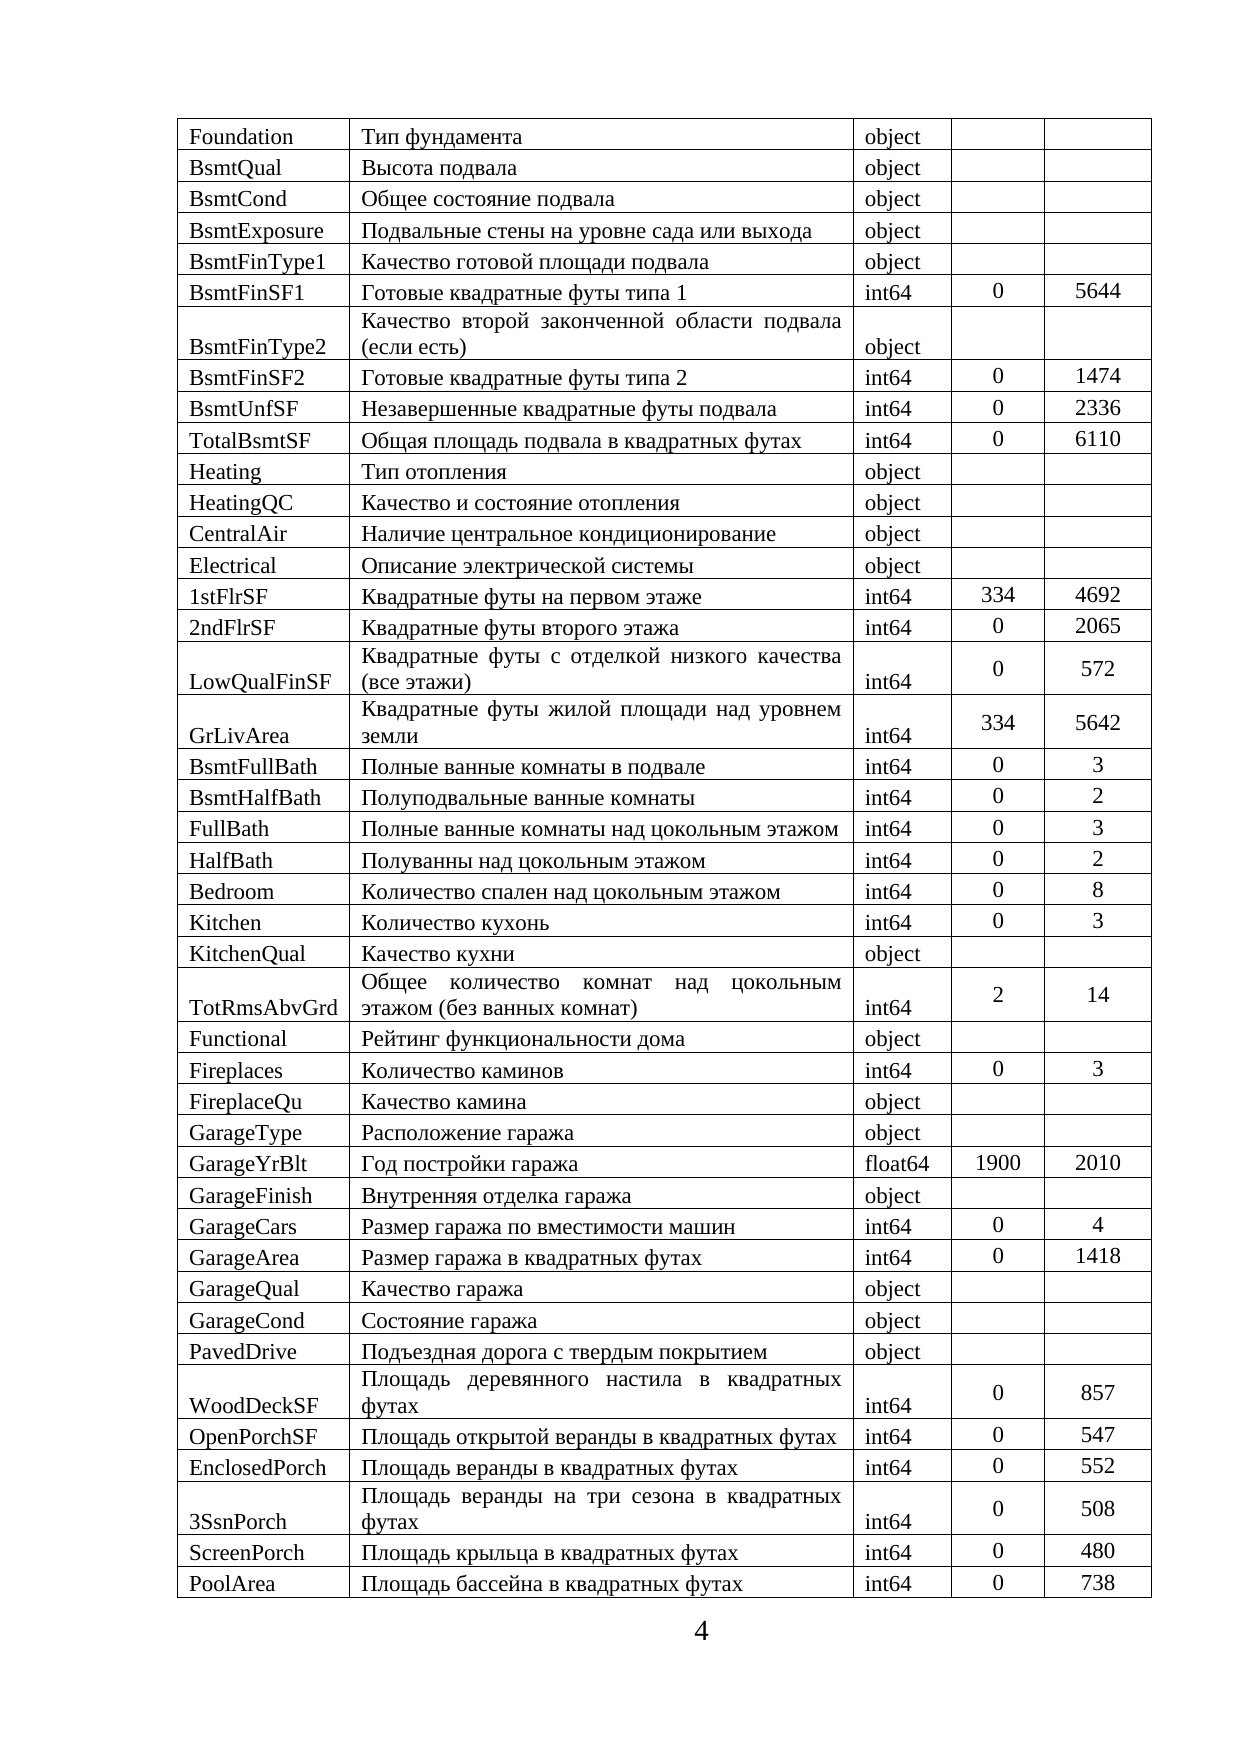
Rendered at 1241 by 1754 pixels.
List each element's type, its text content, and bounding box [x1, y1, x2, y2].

table_cell Площадь крыльца в квадратных футах [350, 1535, 853, 1566]
table_cell Количество спален над цокольным этажом [350, 874, 853, 904]
table_cell Качество второй законченной области подвала (если есть) [350, 307, 853, 359]
table_cell 3SsnPorch [178, 1482, 349, 1534]
table_cell Полуподвальные ванные комнаты [350, 780, 853, 811]
table_cell 2010 [1045, 1147, 1151, 1177]
table_cell [1045, 182, 1151, 212]
table_cell GarageFinish [178, 1178, 349, 1208]
table_cell 1474 [1045, 360, 1151, 391]
table_cell Electrical [178, 548, 349, 578]
table_cell 334 [952, 695, 1044, 748]
table_cell Подвальные стены на уровне сада или выхода [350, 213, 853, 243]
table_cell Рейтинг функциональности дома [350, 1022, 853, 1052]
table_cell [952, 244, 1044, 274]
table_cell 547 [1045, 1419, 1151, 1449]
table_cell Качество кухни [350, 937, 853, 967]
table_cell GarageYrBlt [178, 1147, 349, 1177]
table_cell BsmtFullBath [178, 749, 349, 779]
table_cell object [854, 454, 951, 484]
table_cell 2 [1045, 780, 1151, 811]
table_cell Functional [178, 1022, 349, 1052]
table_cell 1900 [952, 1147, 1044, 1177]
table_cell BsmtExposure [178, 213, 349, 243]
table_cell [1045, 454, 1151, 484]
table_cell Количество каминов [350, 1053, 853, 1083]
table_cell HeatingQC [178, 485, 349, 516]
table_cell object [854, 1272, 951, 1302]
table_cell Тип фундамента [350, 119, 853, 149]
table_cell Качество и состояние отопления [350, 485, 853, 516]
table_cell Foundation [178, 119, 349, 149]
table_cell float64 [854, 1147, 951, 1177]
table_cell 1stFlrSF [178, 579, 349, 609]
table_cell 2 [952, 968, 1044, 1021]
table_cell [952, 119, 1044, 149]
table_cell [1045, 1272, 1151, 1302]
table_cell 0 [952, 1209, 1044, 1239]
table_cell [952, 1303, 1044, 1333]
table_cell Количество кухонь [350, 905, 853, 936]
table_cell int64 [854, 392, 951, 422]
table_cell Полуванны над цокольным этажом [350, 843, 853, 873]
table_cell int64 [854, 1053, 951, 1083]
table_cell Высота подвала [350, 150, 853, 181]
table_cell 2 [1045, 843, 1151, 873]
table_cell Общее количество комнат над цокольным этажом (без ванных комнат) [350, 968, 853, 1021]
table_cell TotRmsAbvGrd [178, 968, 349, 1021]
table_cell Состояние гаража [350, 1303, 853, 1333]
table_cell [952, 454, 1044, 484]
table_cell [1045, 1115, 1151, 1146]
table_cell int64 [854, 874, 951, 904]
table_cell 0 [952, 360, 1044, 391]
table_cell int64 [854, 812, 951, 842]
table_cell 4692 [1045, 579, 1151, 609]
table_cell int64 [854, 423, 951, 453]
table_cell 0 [952, 1365, 1044, 1418]
table_cell 0 [952, 1240, 1044, 1271]
table_cell Квадратные футы с отделкой низкого качества (все этажи) [350, 642, 853, 694]
table_cell int64 [854, 610, 951, 641]
table_cell [1045, 517, 1151, 547]
table_cell [1045, 1303, 1151, 1333]
table_cell BsmtFinType1 [178, 244, 349, 274]
table_cell 5642 [1045, 695, 1151, 748]
table_cell [1045, 485, 1151, 516]
table_cell 2ndFlrSF [178, 610, 349, 641]
table_cell Площадь деревянного настила в квадратных футах [350, 1365, 853, 1418]
table_cell 2336 [1045, 392, 1151, 422]
table_cell PoolArea [178, 1567, 349, 1597]
table_cell Внутренняя отделка гаража [350, 1178, 853, 1208]
table_cell Качество гаража [350, 1272, 853, 1302]
table_cell int64 [854, 1240, 951, 1271]
table_cell [952, 182, 1044, 212]
table_cell 0 [952, 1567, 1044, 1597]
table_cell BsmtHalfBath [178, 780, 349, 811]
table_cell Готовые квадратные футы типа 2 [350, 360, 853, 391]
table_cell object [854, 937, 951, 967]
table_cell 8 [1045, 874, 1151, 904]
table_cell [1045, 119, 1151, 149]
table_cell Heating [178, 454, 349, 484]
table_cell 3 [1045, 905, 1151, 936]
table_cell [952, 1115, 1044, 1146]
table_cell int64 [854, 695, 951, 748]
table_cell BsmtUnfSF [178, 392, 349, 422]
table_cell GarageType [178, 1115, 349, 1146]
table_cell 0 [952, 843, 1044, 873]
table_cell WoodDeckSF [178, 1365, 349, 1418]
table_cell 3 [1045, 749, 1151, 779]
table_cell 0 [952, 423, 1044, 453]
table_cell 0 [952, 392, 1044, 422]
table_cell [1045, 244, 1151, 274]
table_cell Площадь бассейна в квадратных футах [350, 1567, 853, 1597]
table_cell 0 [952, 1450, 1044, 1481]
table_cell object [854, 307, 951, 359]
table_cell int64 [854, 360, 951, 391]
table_cell 508 [1045, 1482, 1151, 1534]
table_cell object [854, 548, 951, 578]
table_cell 480 [1045, 1535, 1151, 1566]
table_cell CentralAir [178, 517, 349, 547]
table_cell BsmtFinSF2 [178, 360, 349, 391]
table_cell Fireplaces [178, 1053, 349, 1083]
table_cell [1045, 1022, 1151, 1052]
table_cell GarageArea [178, 1240, 349, 1271]
table_cell Размер гаража в квадратных футах [350, 1240, 853, 1271]
table_cell object [854, 244, 951, 274]
table_cell 0 [952, 749, 1044, 779]
table_cell 3 [1045, 812, 1151, 842]
table_cell object [854, 517, 951, 547]
table_cell int64 [854, 905, 951, 936]
table_cell int64 [854, 1567, 951, 1597]
table_cell int64 [854, 1482, 951, 1534]
table_cell int64 [854, 968, 951, 1021]
table_cell [952, 937, 1044, 967]
table_cell 0 [952, 1535, 1044, 1566]
table_cell int64 [854, 1209, 951, 1239]
table_cell FullBath [178, 812, 349, 842]
table_cell 857 [1045, 1365, 1151, 1418]
table_cell 0 [952, 642, 1044, 694]
table_cell Общая площадь подвала в квадратных футах [350, 423, 853, 453]
table_cell Kitchen [178, 905, 349, 936]
table_cell 572 [1045, 642, 1151, 694]
table_cell BsmtFinType2 [178, 307, 349, 359]
table_cell [952, 307, 1044, 359]
table_cell [952, 548, 1044, 578]
table_cell 0 [952, 1419, 1044, 1449]
table_cell [1045, 1084, 1151, 1114]
table_cell [1045, 548, 1151, 578]
table_cell GarageCond [178, 1303, 349, 1333]
table_cell LowQualFinSF [178, 642, 349, 694]
table_cell Общее состояние подвала [350, 182, 853, 212]
table_cell [952, 517, 1044, 547]
table_cell int64 [854, 579, 951, 609]
table_cell [1045, 1334, 1151, 1364]
table_cell 14 [1045, 968, 1151, 1021]
table_cell Наличие центральное кондиционирование [350, 517, 853, 547]
table_cell int64 [854, 275, 951, 306]
table_cell int64 [854, 1419, 951, 1449]
table_cell object [854, 1334, 951, 1364]
table_cell [952, 213, 1044, 243]
table_cell 4 [1045, 1209, 1151, 1239]
table_cell Квадратные футы второго этажа [350, 610, 853, 641]
table_cell 0 [952, 874, 1044, 904]
table_cell int64 [854, 642, 951, 694]
table_cell int64 [854, 843, 951, 873]
table_cell TotalBsmtSF [178, 423, 349, 453]
table_cell Тип отопления [350, 454, 853, 484]
table_cell 3 [1045, 1053, 1151, 1083]
table_cell int64 [854, 1535, 951, 1566]
table_cell int64 [854, 1365, 951, 1418]
table_cell [1045, 213, 1151, 243]
table_cell HalfBath [178, 843, 349, 873]
table_cell 5644 [1045, 275, 1151, 306]
table_cell [952, 485, 1044, 516]
table_cell 0 [952, 1053, 1044, 1083]
table_cell 0 [952, 780, 1044, 811]
table_cell Год постройки гаража [350, 1147, 853, 1177]
table_cell 2065 [1045, 610, 1151, 641]
table_cell object [854, 1022, 951, 1052]
table_cell [952, 1084, 1044, 1114]
table_cell object [854, 182, 951, 212]
table_cell 334 [952, 579, 1044, 609]
table_cell object [854, 485, 951, 516]
table_cell ScreenPorch [178, 1535, 349, 1566]
table_cell BsmtFinSF1 [178, 275, 349, 306]
table_cell 552 [1045, 1450, 1151, 1481]
table_cell KitchenQual [178, 937, 349, 967]
table_cell object [854, 1178, 951, 1208]
table_cell GarageQual [178, 1272, 349, 1302]
table_cell object [854, 1084, 951, 1114]
table_cell [952, 1334, 1044, 1364]
table_cell object [854, 119, 951, 149]
table_cell Площадь открытой веранды в квадратных футах [350, 1419, 853, 1449]
table_cell [1045, 307, 1151, 359]
table_cell 0 [952, 812, 1044, 842]
table_cell [952, 1022, 1044, 1052]
table_cell 0 [952, 610, 1044, 641]
table_cell Описание электрической системы [350, 548, 853, 578]
table_cell Подъездная дорога с твердым покрытием [350, 1334, 853, 1364]
table_cell Незавершенные квадратные футы подвала [350, 392, 853, 422]
table_cell Квадратные футы жилой площади над уровнем земли [350, 695, 853, 748]
table_cell BsmtCond [178, 182, 349, 212]
table_cell [1045, 1178, 1151, 1208]
table_cell Качество готовой площади подвала [350, 244, 853, 274]
table_cell 0 [952, 275, 1044, 306]
table_cell Размер гаража по вместимости машин [350, 1209, 853, 1239]
table_cell 738 [1045, 1567, 1151, 1597]
table_cell GrLivArea [178, 695, 349, 748]
table_cell BsmtQual [178, 150, 349, 181]
table_cell object [854, 213, 951, 243]
table_cell object [854, 1115, 951, 1146]
table_cell Bedroom [178, 874, 349, 904]
table_cell int64 [854, 780, 951, 811]
table_cell [952, 1178, 1044, 1208]
table_cell Полные ванные комнаты в подвале [350, 749, 853, 779]
table_cell PavedDrive [178, 1334, 349, 1364]
table_cell Готовые квадратные футы типа 1 [350, 275, 853, 306]
table_cell object [854, 150, 951, 181]
table_cell Качество камина [350, 1084, 853, 1114]
table_cell FireplaceQu [178, 1084, 349, 1114]
table_cell 6110 [1045, 423, 1151, 453]
table_cell Площадь веранды в квадратных футах [350, 1450, 853, 1481]
table_cell EnclosedPorch [178, 1450, 349, 1481]
table_cell int64 [854, 1450, 951, 1481]
table_cell Площадь веранды на три сезона в квадратных футах [350, 1482, 853, 1534]
table_cell Квадратные футы на первом этаже [350, 579, 853, 609]
table_cell OpenPorchSF [178, 1419, 349, 1449]
table_cell [952, 150, 1044, 181]
table_cell object [854, 1303, 951, 1333]
table_cell [1045, 150, 1151, 181]
table_cell Полные ванные комнаты над цокольным этажом [350, 812, 853, 842]
table_cell [1045, 937, 1151, 967]
table_cell 0 [952, 905, 1044, 936]
table_cell Расположение гаража [350, 1115, 853, 1146]
table_cell 1418 [1045, 1240, 1151, 1271]
table_cell GarageCars [178, 1209, 349, 1239]
table_cell int64 [854, 749, 951, 779]
table_cell 0 [952, 1482, 1044, 1534]
table_cell [952, 1272, 1044, 1302]
